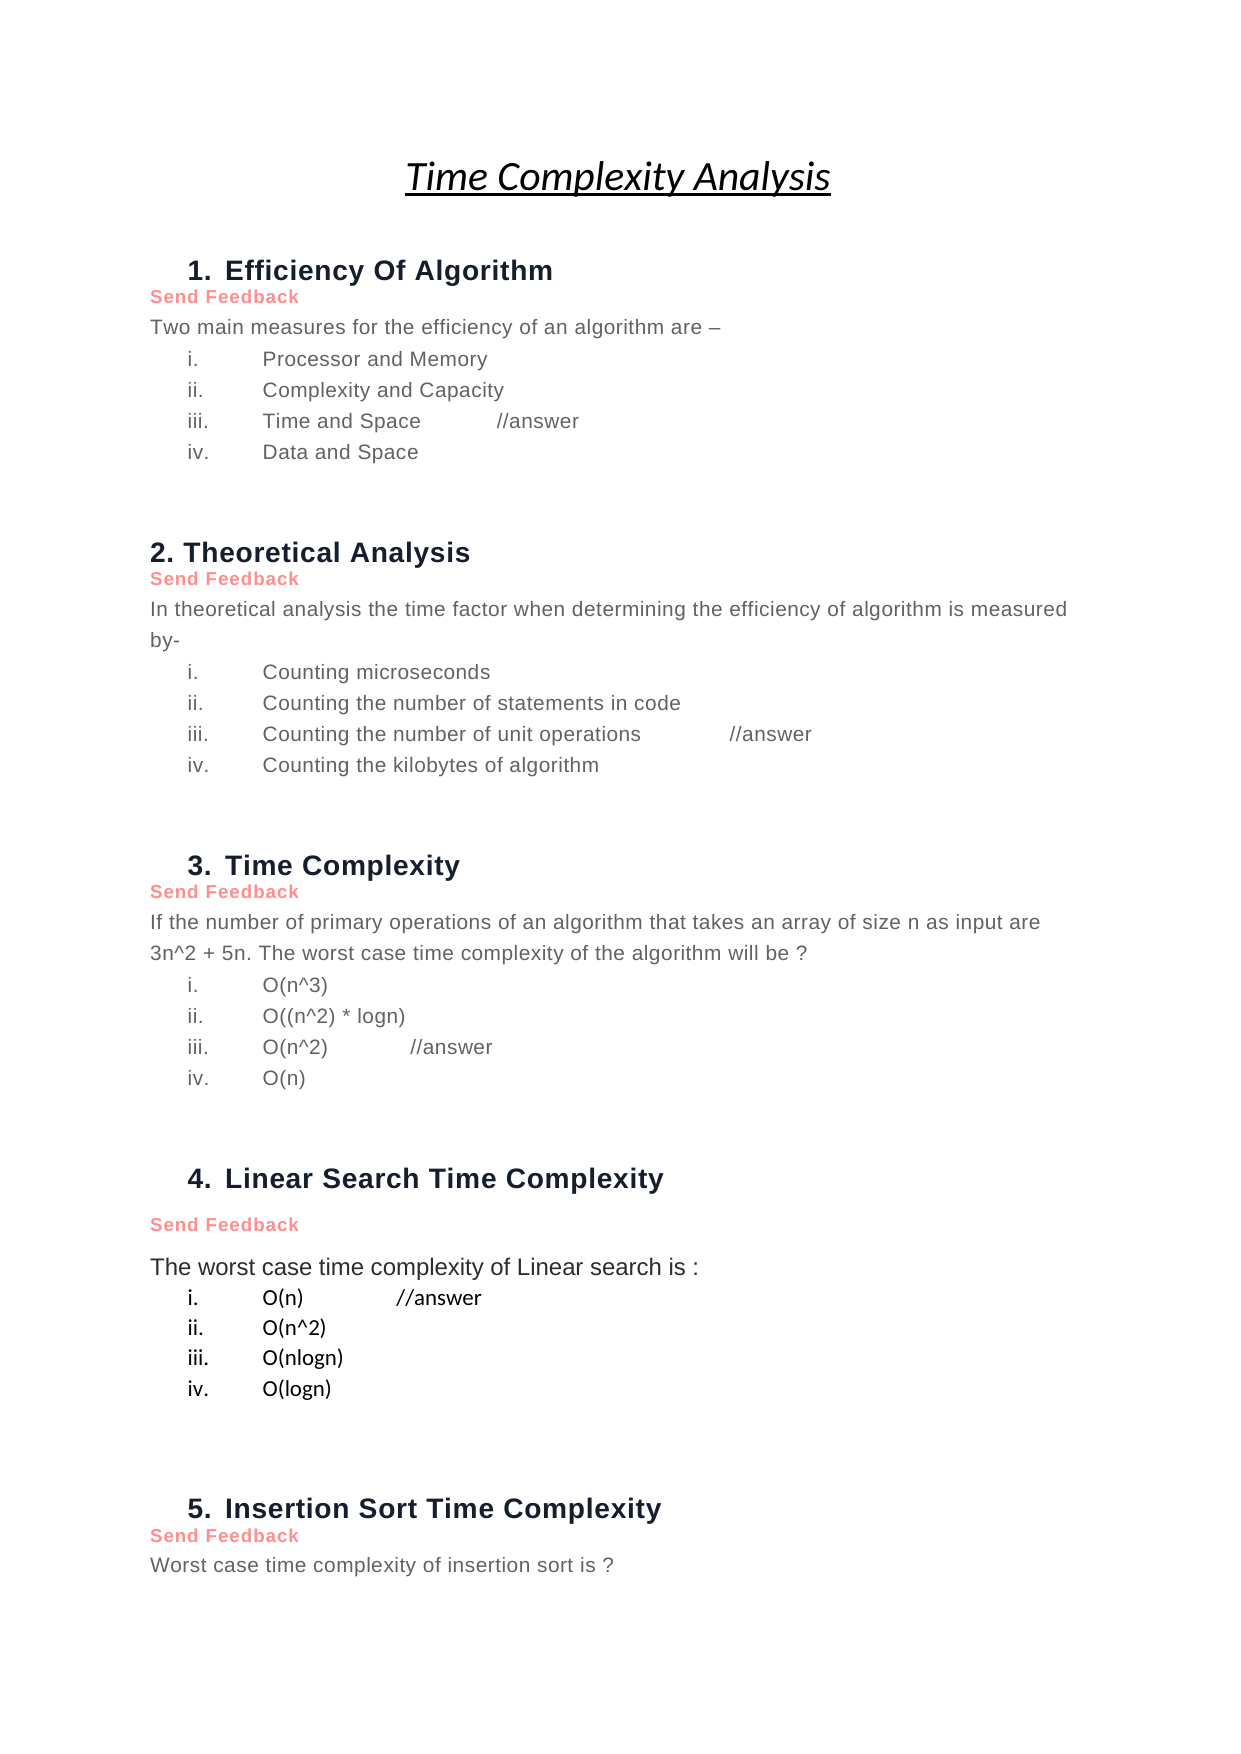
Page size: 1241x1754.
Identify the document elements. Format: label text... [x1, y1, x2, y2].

text 2. Theoretical Analysis [150, 536, 1090, 568]
text Two main measures for the efficiency of an algorithm are – [150, 308, 1090, 339]
text Time Complexity Analysis [150, 150, 1090, 201]
list O(n^3) [187, 965, 1090, 996]
list Complexity and Capacity [187, 370, 1090, 402]
list Counting the kilobytes of algorithm [187, 746, 1090, 777]
text Send Feedback [150, 1524, 1090, 1546]
list O(n^2) //answer [187, 1028, 1090, 1059]
text Send Feedback [150, 286, 1090, 308]
list Processor and Memory [187, 339, 1090, 370]
list Linear Search Time Complexity [187, 1162, 1090, 1194]
list O(n) [187, 1059, 1090, 1090]
list O(nlogn) [187, 1343, 1090, 1371]
text Send Feedback [150, 881, 1090, 903]
list Time Complexity [187, 849, 1090, 881]
text If the number of primary operations of an algorithm that takes an array of size n as input are 3n^2 + 5n. The worst case time complexity of the algorithm will be ? [150, 903, 1090, 965]
list Counting the number of unit operations //answer [187, 715, 1090, 746]
list Time and Space //answer [187, 402, 1090, 433]
list O(n^2) [187, 1313, 1090, 1341]
list O(logn) [187, 1374, 1090, 1402]
list O(n) //answer [187, 1283, 1090, 1311]
text Send Feedback [150, 568, 1090, 590]
text In theoretical analysis the time factor when determining the efficiency of algorithm is measured by- [150, 590, 1090, 652]
text Send Feedback [150, 1213, 1090, 1235]
subtitle The worst case time complexity of Linear search is : [150, 1253, 1090, 1281]
list Data and Space [187, 433, 1090, 464]
list Counting microseconds [187, 652, 1090, 683]
text Worst case time complexity of insertion sort is ? [150, 1546, 1090, 1577]
list O((n^2) * logn) [187, 996, 1090, 1028]
list Insertion Sort Time Complexity [187, 1492, 1090, 1524]
list Counting the number of statements in code [187, 683, 1090, 715]
list Efficiency Of Algorithm [187, 254, 1090, 286]
